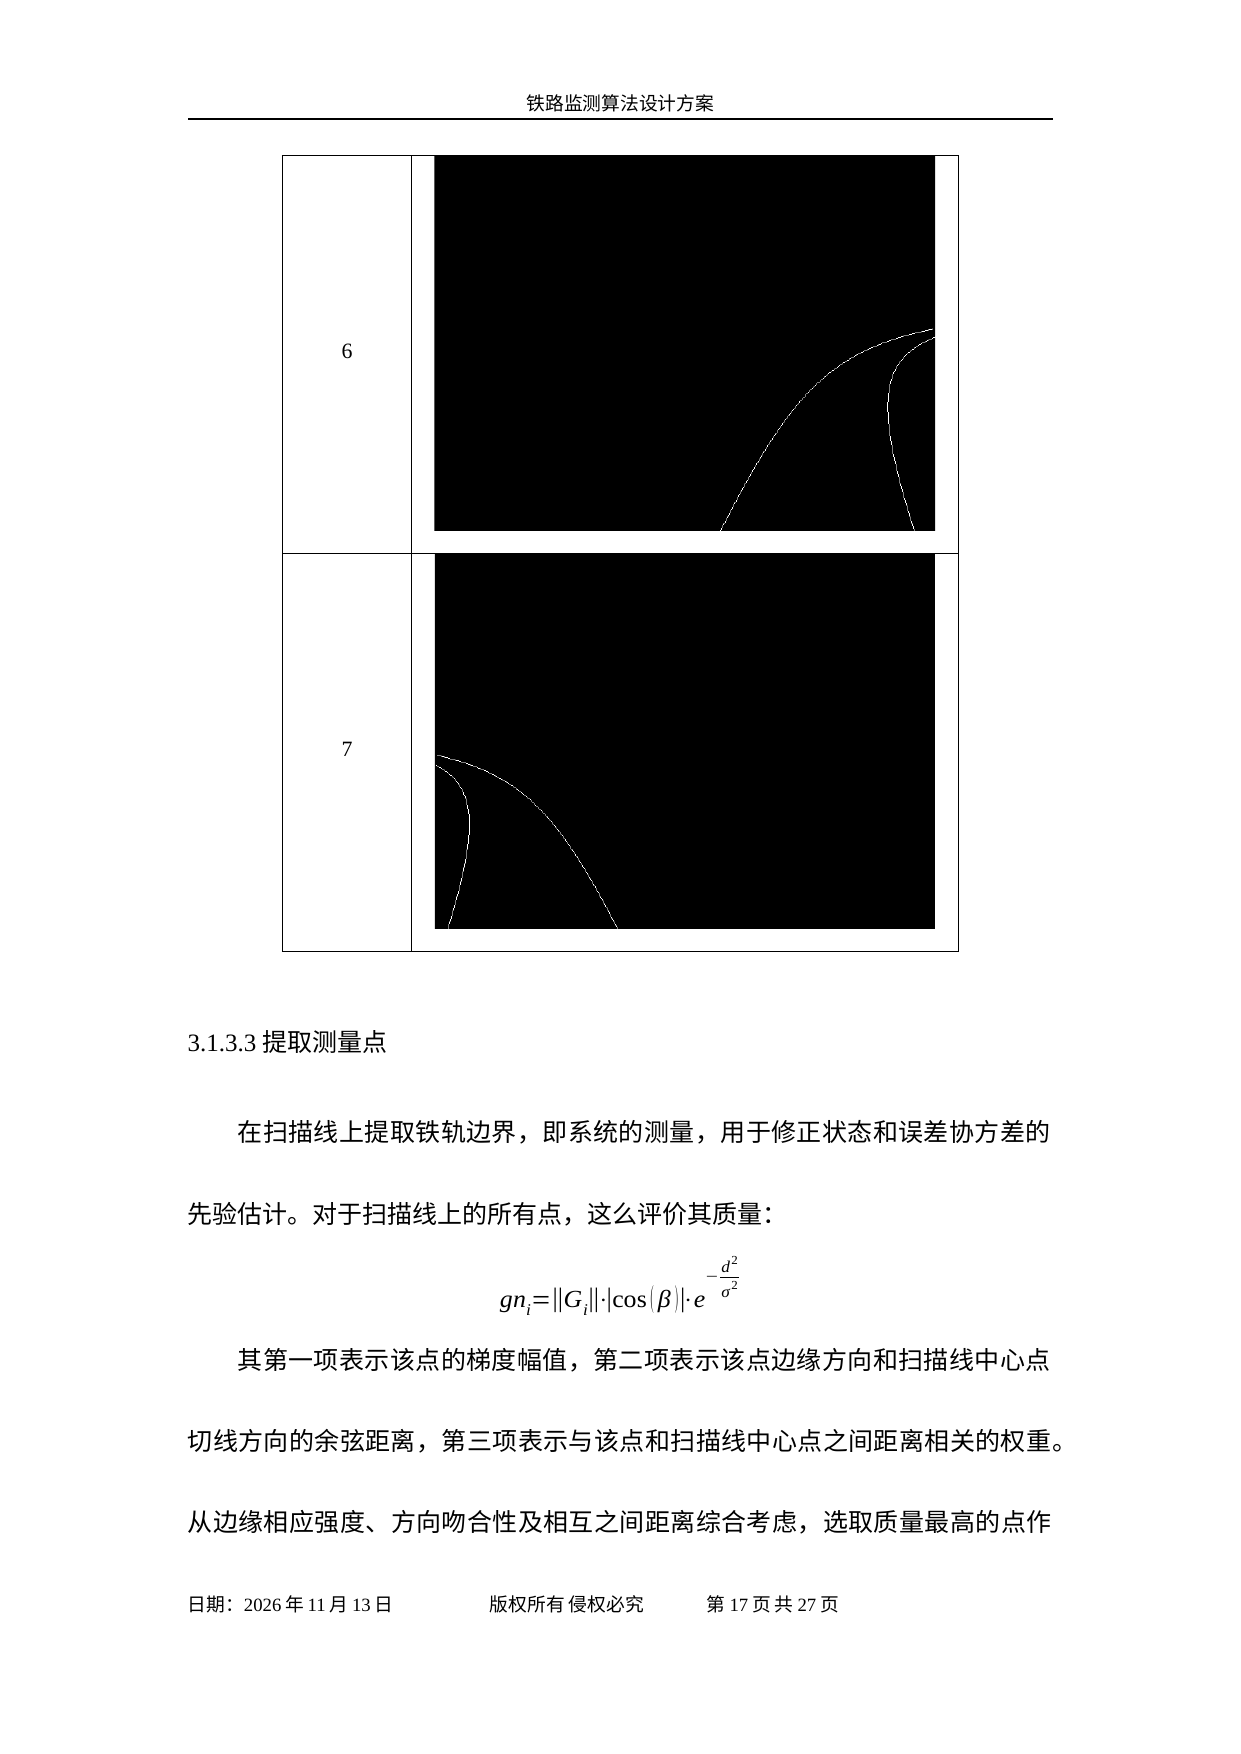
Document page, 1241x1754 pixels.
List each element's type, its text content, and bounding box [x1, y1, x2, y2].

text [187, 1326, 1053, 1553]
table_cell 6 [283, 156, 411, 553]
table_cell 7 [283, 554, 411, 951]
subtitle 3.1.3.3 提取测量点 [187, 1008, 1053, 1073]
table_cell [412, 554, 958, 951]
text 在扫描线上提取铁轨边界，即系统的测量，用于修正状态和误差协方差的先验估计。对于扫描线上的所有点，这么评价其质量： [187, 1098, 1053, 1245]
picture [434, 554, 935, 929]
table_cell [412, 156, 958, 553]
picture [434, 156, 936, 531]
